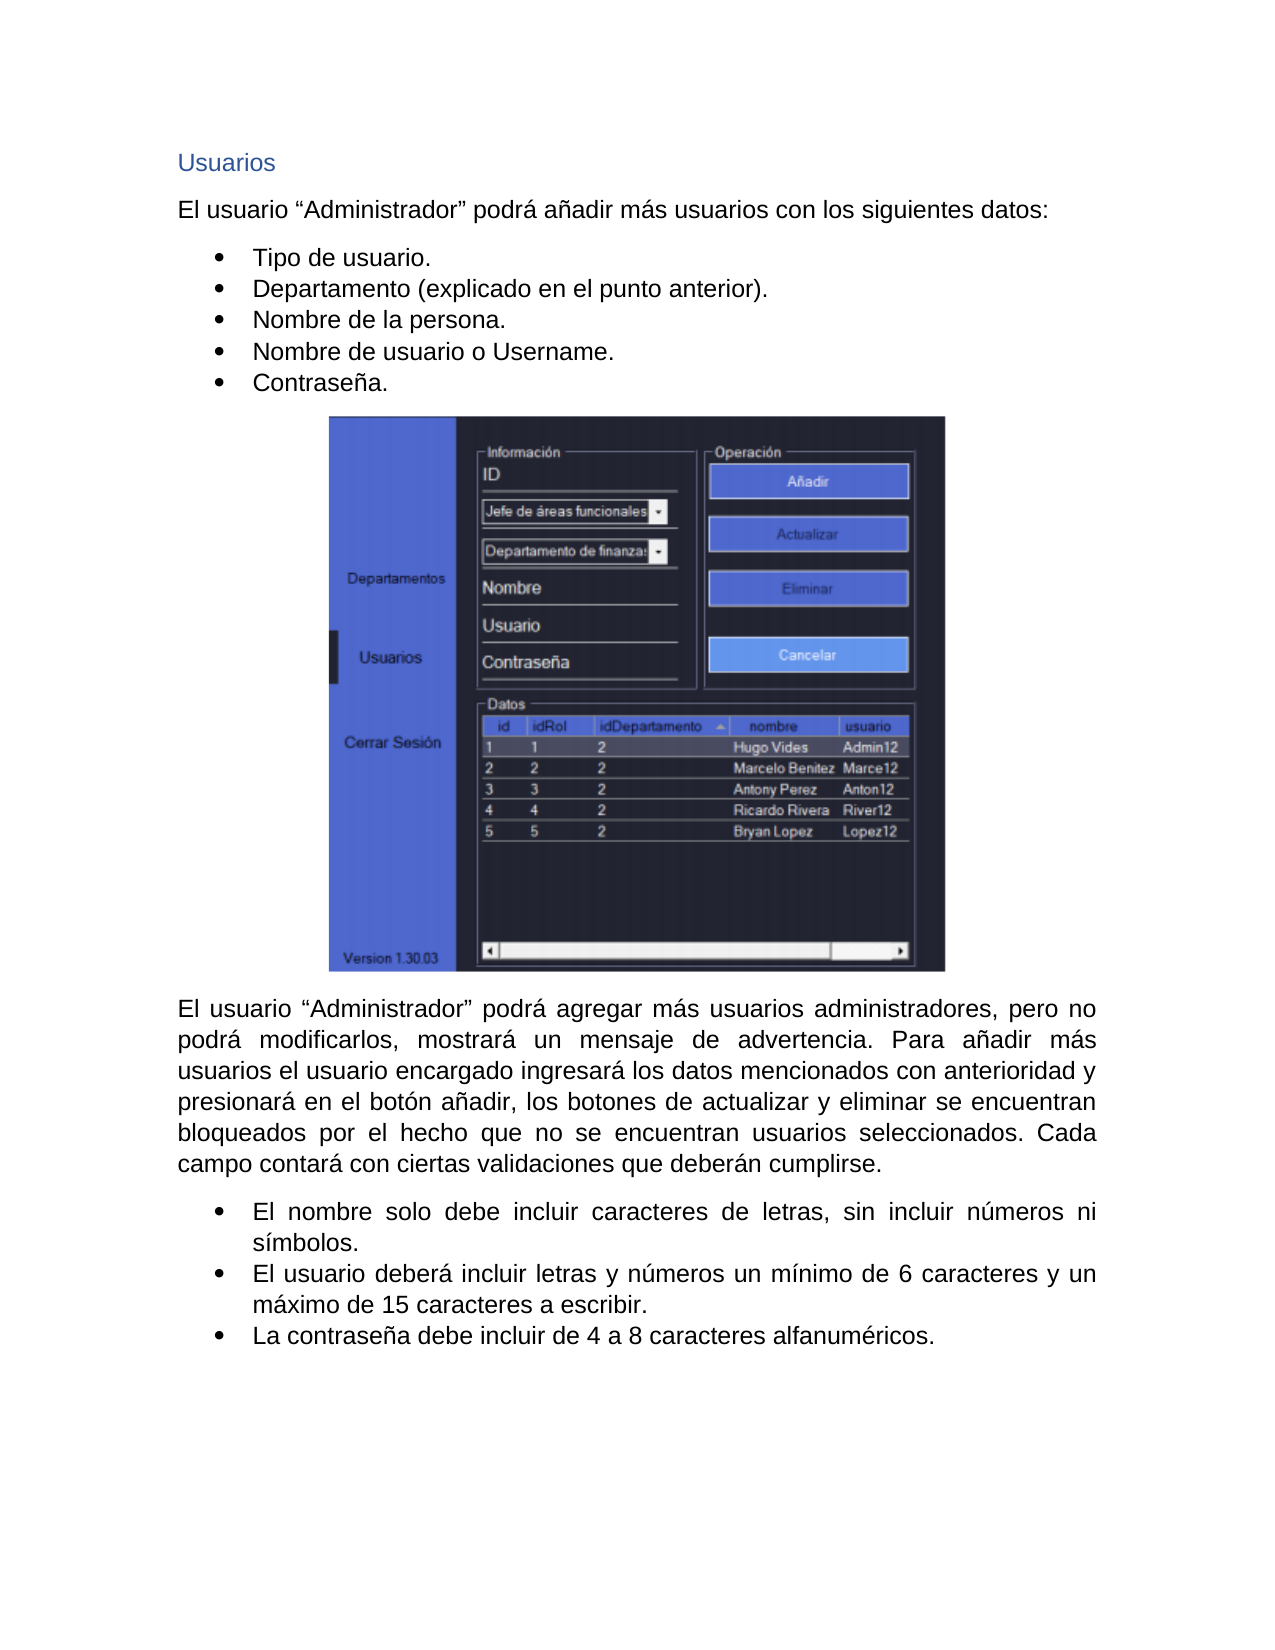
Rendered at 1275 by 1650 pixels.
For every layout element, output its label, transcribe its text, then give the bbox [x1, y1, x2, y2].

list Contraseña. [215, 368, 1098, 396]
text El usuario “Administrador” podrá añadir más usuarios con los siguientes datos: [177, 195, 1098, 224]
list Nombre de usuario o Username. [215, 336, 1098, 365]
list El nombre solo debe incluir caracteres de letras, sin incluir números ni símbolos. [215, 1197, 1098, 1257]
text El usuario “Administrador” podrá agregar más usuarios administradores, pero no podrá modificarlos, mostrará un mensaje de advertencia. Para añadir más usuarios el usuario encargado ingresará los datos mencionados con anterioridad y presionará en el botón añadir, los botones de actualizar y eliminar se encuentran bloqueados por el hecho que no se encuentran usuarios seleccionados. Cada campo contará con ciertas validaciones que deberán cumplirse. [177, 994, 1098, 1178]
list El usuario deberá incluir letras y números un mínimo de 6 caracteres y un máximo de 15 caracteres a escribir. [215, 1259, 1098, 1319]
picture [328, 415, 947, 975]
list Tipo de usuario. [215, 243, 1098, 272]
list Departamento (explicado en el punto anterior). [215, 274, 1098, 303]
text Usuarios [177, 148, 1098, 176]
list Nombre de la persona. [215, 305, 1098, 334]
list La contraseña debe incluir de 4 a 8 caracteres alfanuméricos. [215, 1321, 1098, 1350]
